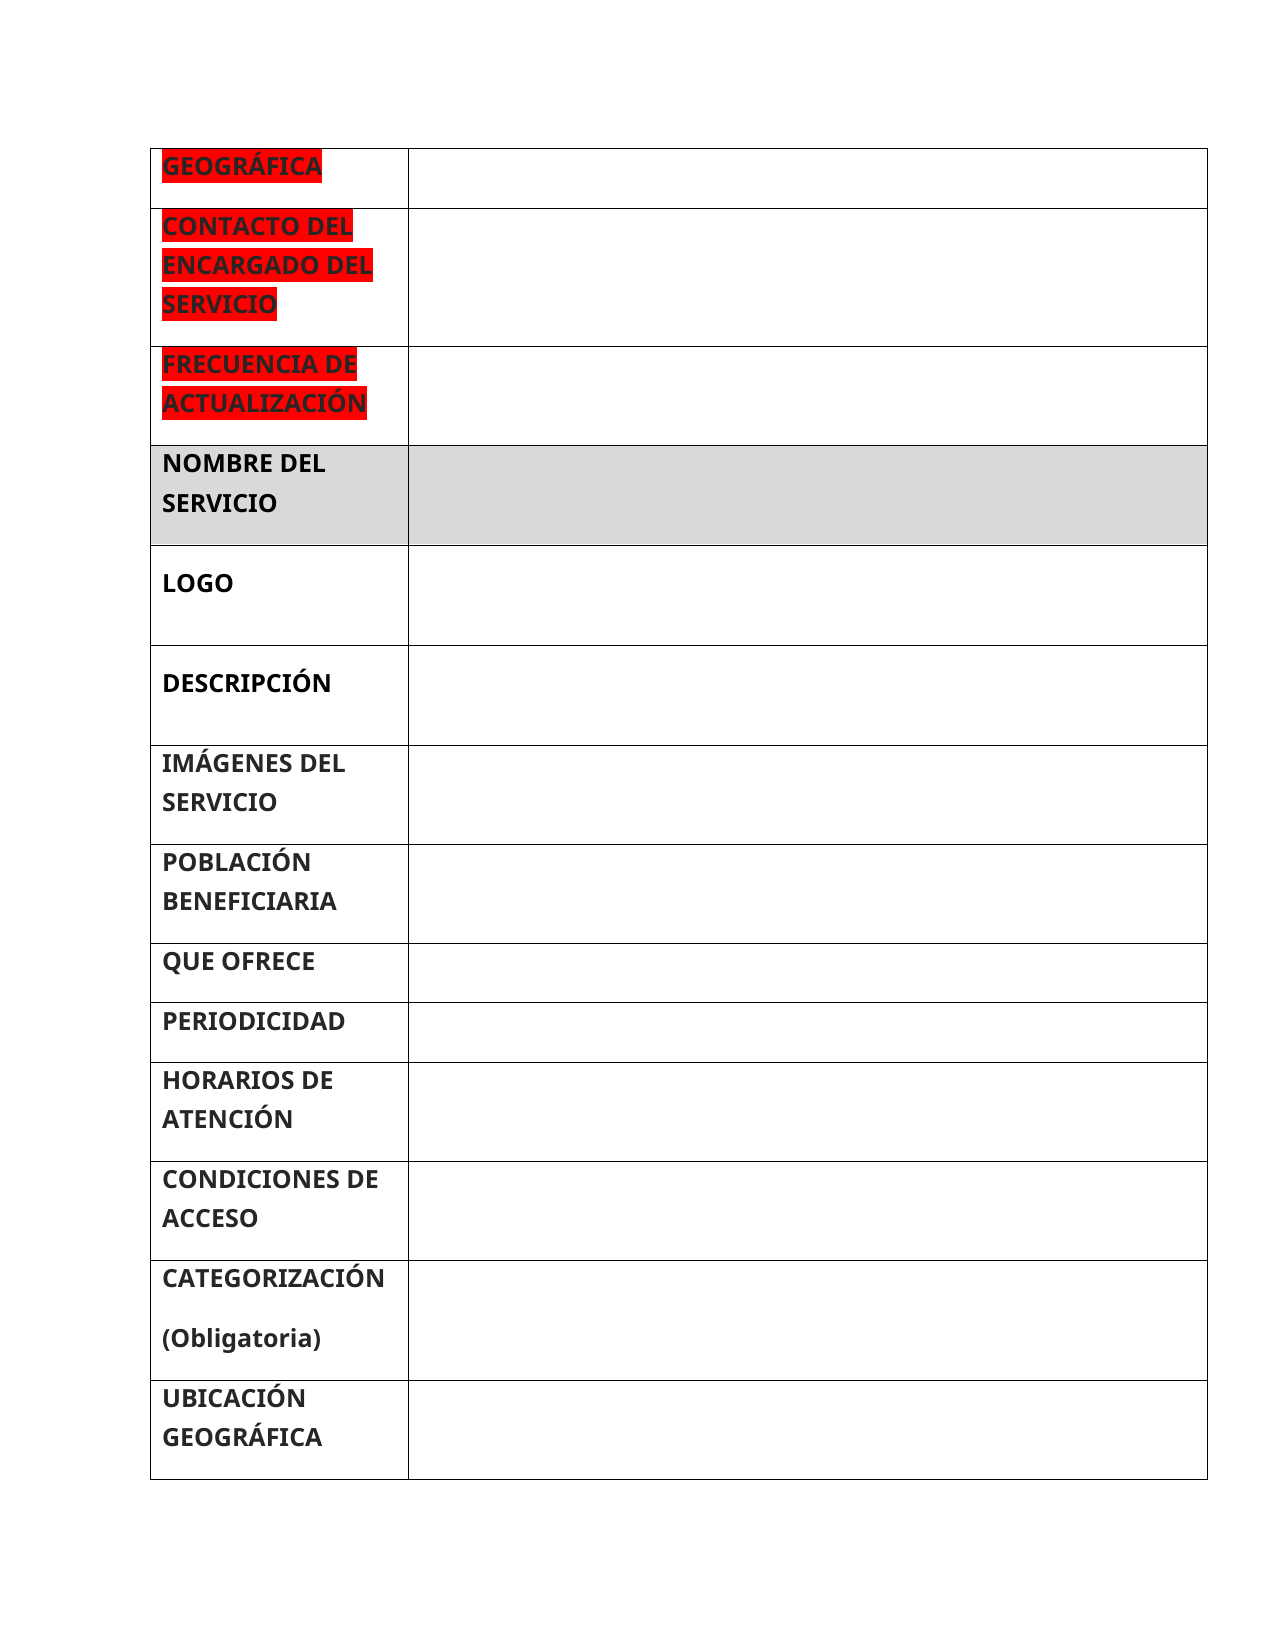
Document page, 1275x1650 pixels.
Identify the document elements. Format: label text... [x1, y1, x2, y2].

table_cell [409, 1381, 1207, 1479]
table_cell LOGO [151, 546, 408, 644]
table_cell CONDICIONES DE ACCESO [151, 1162, 408, 1260]
table_cell [409, 446, 1207, 544]
table_cell DESCRIPCIÓN [151, 646, 408, 744]
table_cell CONTACTO DEL ENCARGADO DEL SERVICIO [151, 209, 408, 346]
table_cell NOMBRE DEL SERVICIO [151, 446, 408, 544]
table_cell [409, 746, 1207, 843]
table_cell [409, 1261, 1207, 1380]
table_cell POBLACIÓN BENEFICIARIA [151, 845, 408, 942]
table_cell HORARIOS DE ATENCIÓN [151, 1063, 408, 1161]
table_cell [409, 347, 1207, 444]
table_cell QUE OFRECE [151, 944, 408, 1002]
table_cell [409, 1063, 1207, 1161]
table_cell [409, 944, 1207, 1002]
table_cell UBICACIÓN GEOGRÁFICA [151, 1381, 408, 1479]
table_cell [409, 546, 1207, 644]
table_cell PERIODICIDAD [151, 1003, 408, 1062]
table_cell [409, 845, 1207, 942]
table_cell CATEGORIZACIÓN (Obligatoria) [151, 1261, 408, 1380]
table_cell [409, 149, 1207, 207]
table_cell [409, 646, 1207, 744]
table_cell [409, 1003, 1207, 1062]
table_cell IMÁGENES DEL SERVICIO [151, 746, 408, 843]
table_cell FRECUENCIA DE ACTUALIZACIÓN [151, 347, 408, 444]
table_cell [151, 149, 408, 207]
table_cell [409, 209, 1207, 346]
table_cell [409, 1162, 1207, 1260]
